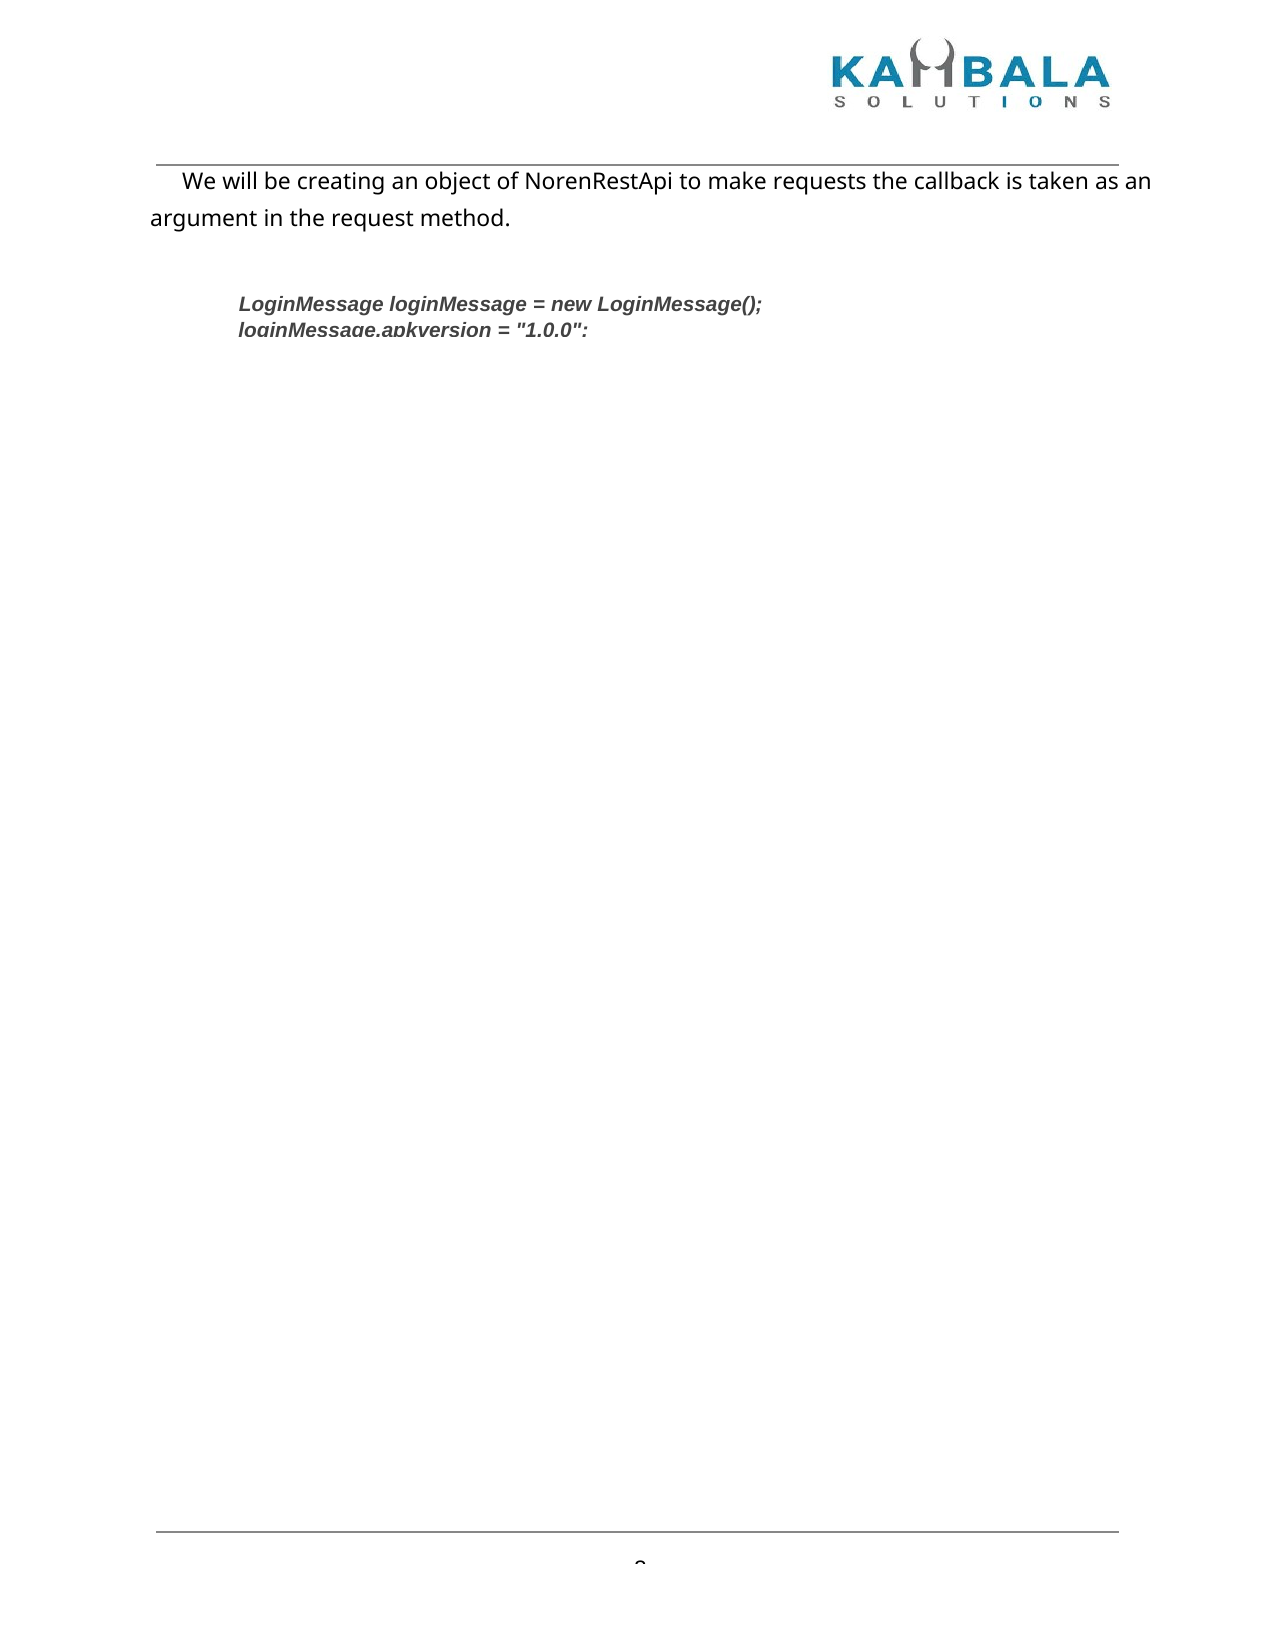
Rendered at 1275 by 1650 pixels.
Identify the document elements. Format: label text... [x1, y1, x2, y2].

picture [827, 36, 1112, 112]
subtitle We will be creating an object of NorenRestApi to make requests the callback is taken as an argument in the request method. [150, 164, 1171, 233]
